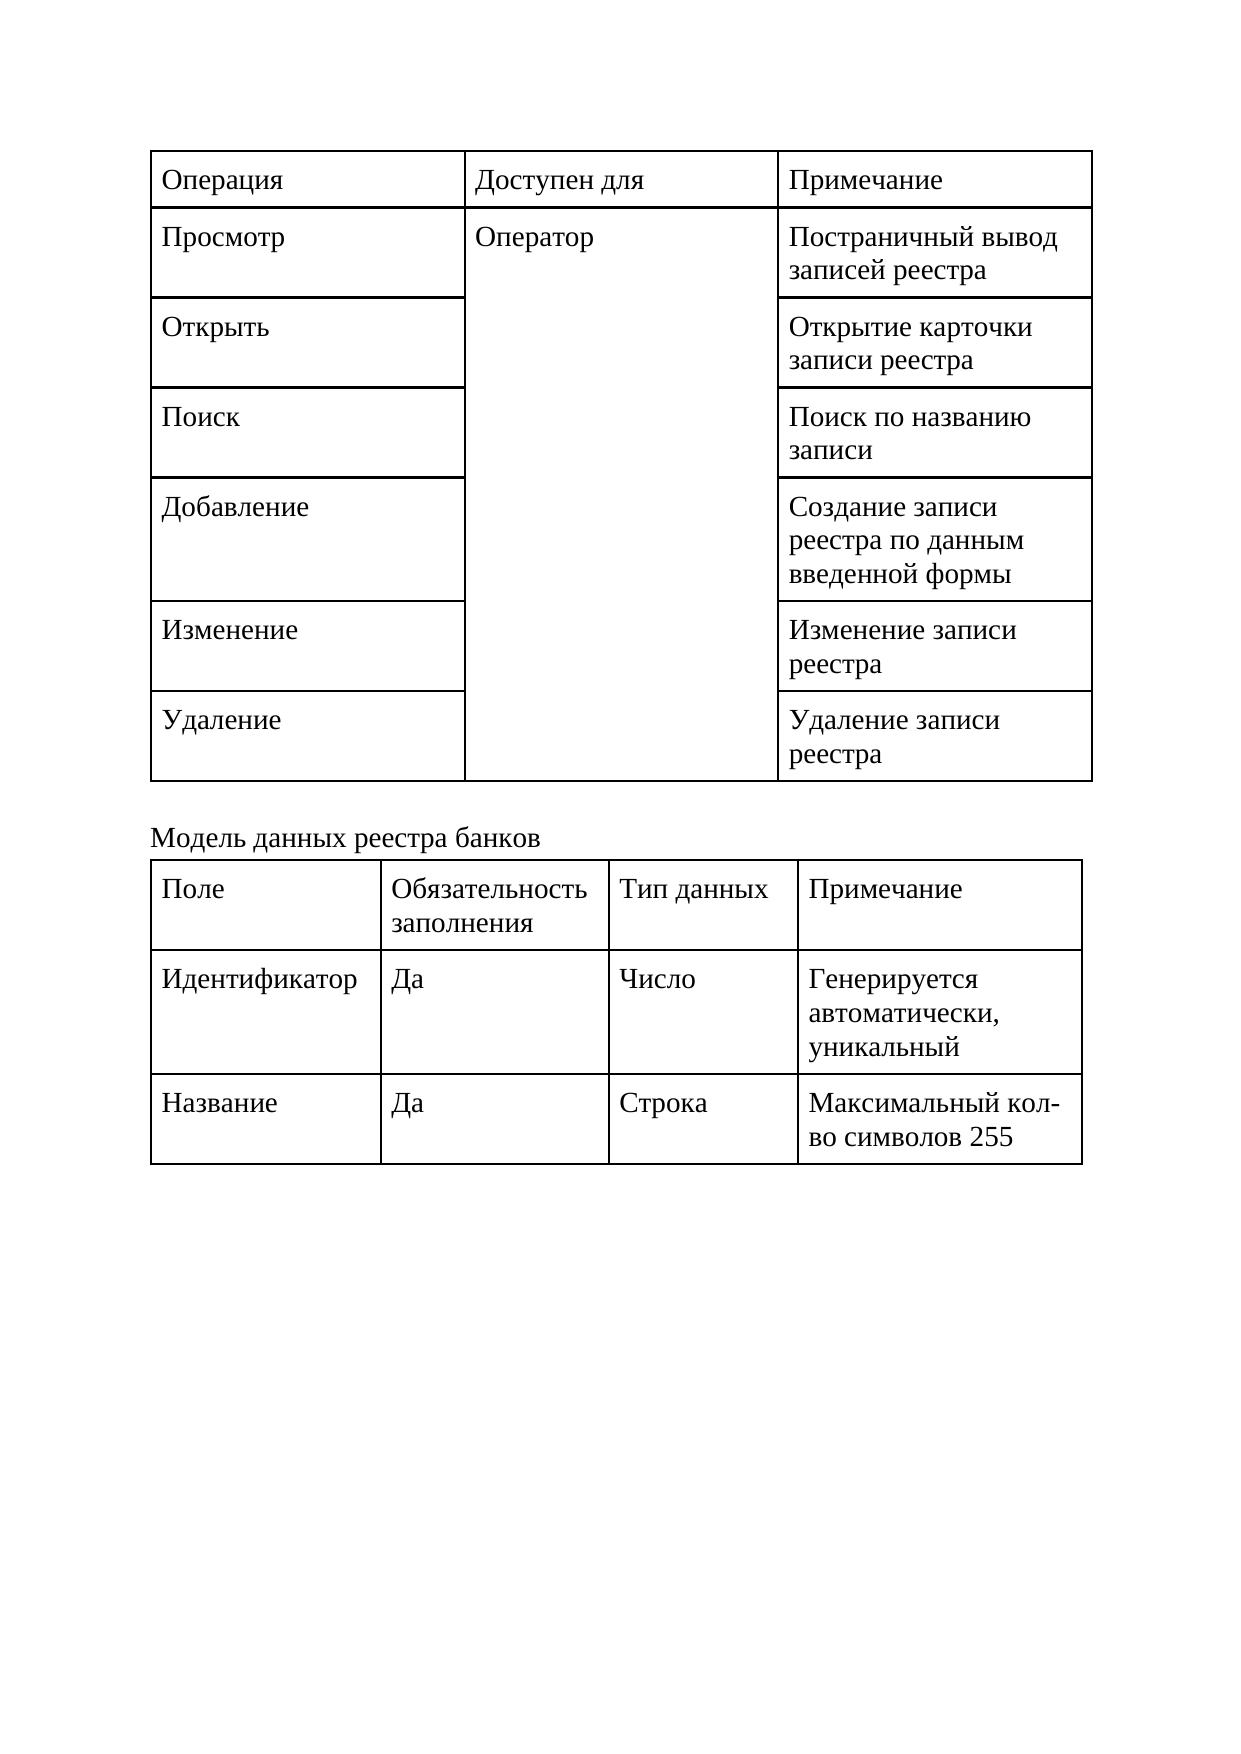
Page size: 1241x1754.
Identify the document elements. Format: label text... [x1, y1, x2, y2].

table_cell Добавление [152, 479, 464, 600]
table_header Примечание [779, 152, 1091, 206]
table_cell Создание записи реестра по данным введенной формы [779, 479, 1091, 600]
table_cell Открытие карточки записи реестра [779, 299, 1091, 386]
table_cell Удаление записи реестра [779, 692, 1091, 780]
table_header Тип данных [610, 861, 797, 949]
table_cell Число [610, 951, 797, 1073]
table_header Операция [152, 152, 464, 206]
text Модель данных реестра банков [150, 821, 1090, 854]
table_cell Просмотр [152, 209, 464, 296]
table_cell Открыть [152, 299, 464, 386]
table_cell Максимальный кол-во символов 255 [799, 1075, 1081, 1163]
table_cell Строка [610, 1075, 797, 1163]
table_cell Поиск по названию записи [779, 389, 1091, 476]
table_cell Изменение записи реестра [779, 602, 1091, 690]
table_cell Идентификатор [152, 951, 380, 1073]
table_cell Название [152, 1075, 380, 1163]
table_header Примечание [799, 861, 1081, 949]
table_cell Генерируется автоматически, уникальный [799, 951, 1081, 1073]
table_cell Изменение [152, 602, 464, 690]
table_header Обязательность заполнения [382, 861, 608, 949]
table_cell Оператор [466, 209, 777, 780]
table_header Поле [152, 861, 380, 949]
table_header Доступен для [466, 152, 777, 206]
table_cell Поиск [152, 389, 464, 476]
table_cell Постраничный вывод записей реестра [779, 209, 1091, 296]
table_cell Да [382, 1075, 608, 1163]
table_cell Удаление [152, 692, 464, 780]
table_cell Да [382, 951, 608, 1073]
